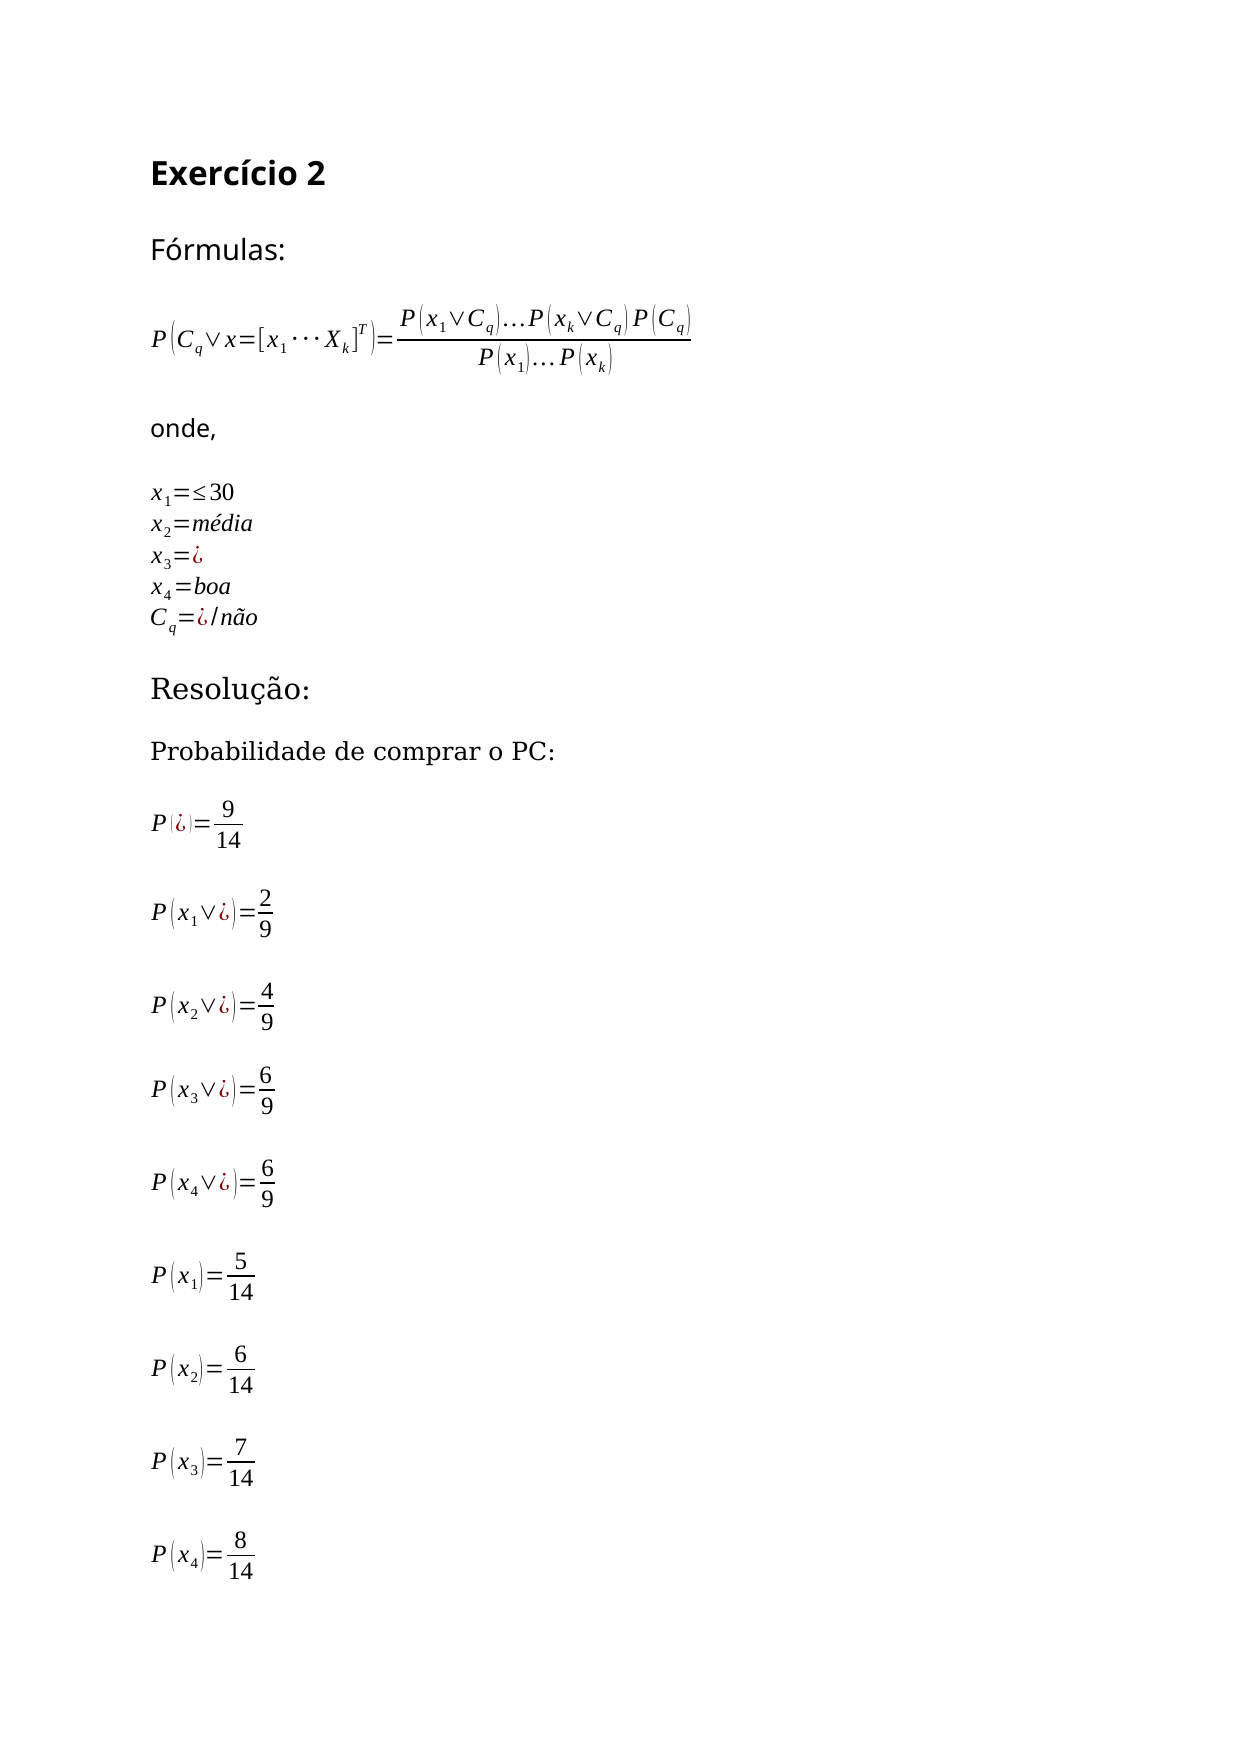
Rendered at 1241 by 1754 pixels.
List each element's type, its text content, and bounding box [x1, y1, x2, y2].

text Exercício 2 [150, 150, 1090, 195]
text Fórmulas: [150, 229, 1090, 269]
text onde, [150, 410, 1090, 444]
text Resolução: [150, 670, 1090, 705]
text Probabilidade de comprar o PC: [150, 735, 1090, 765]
